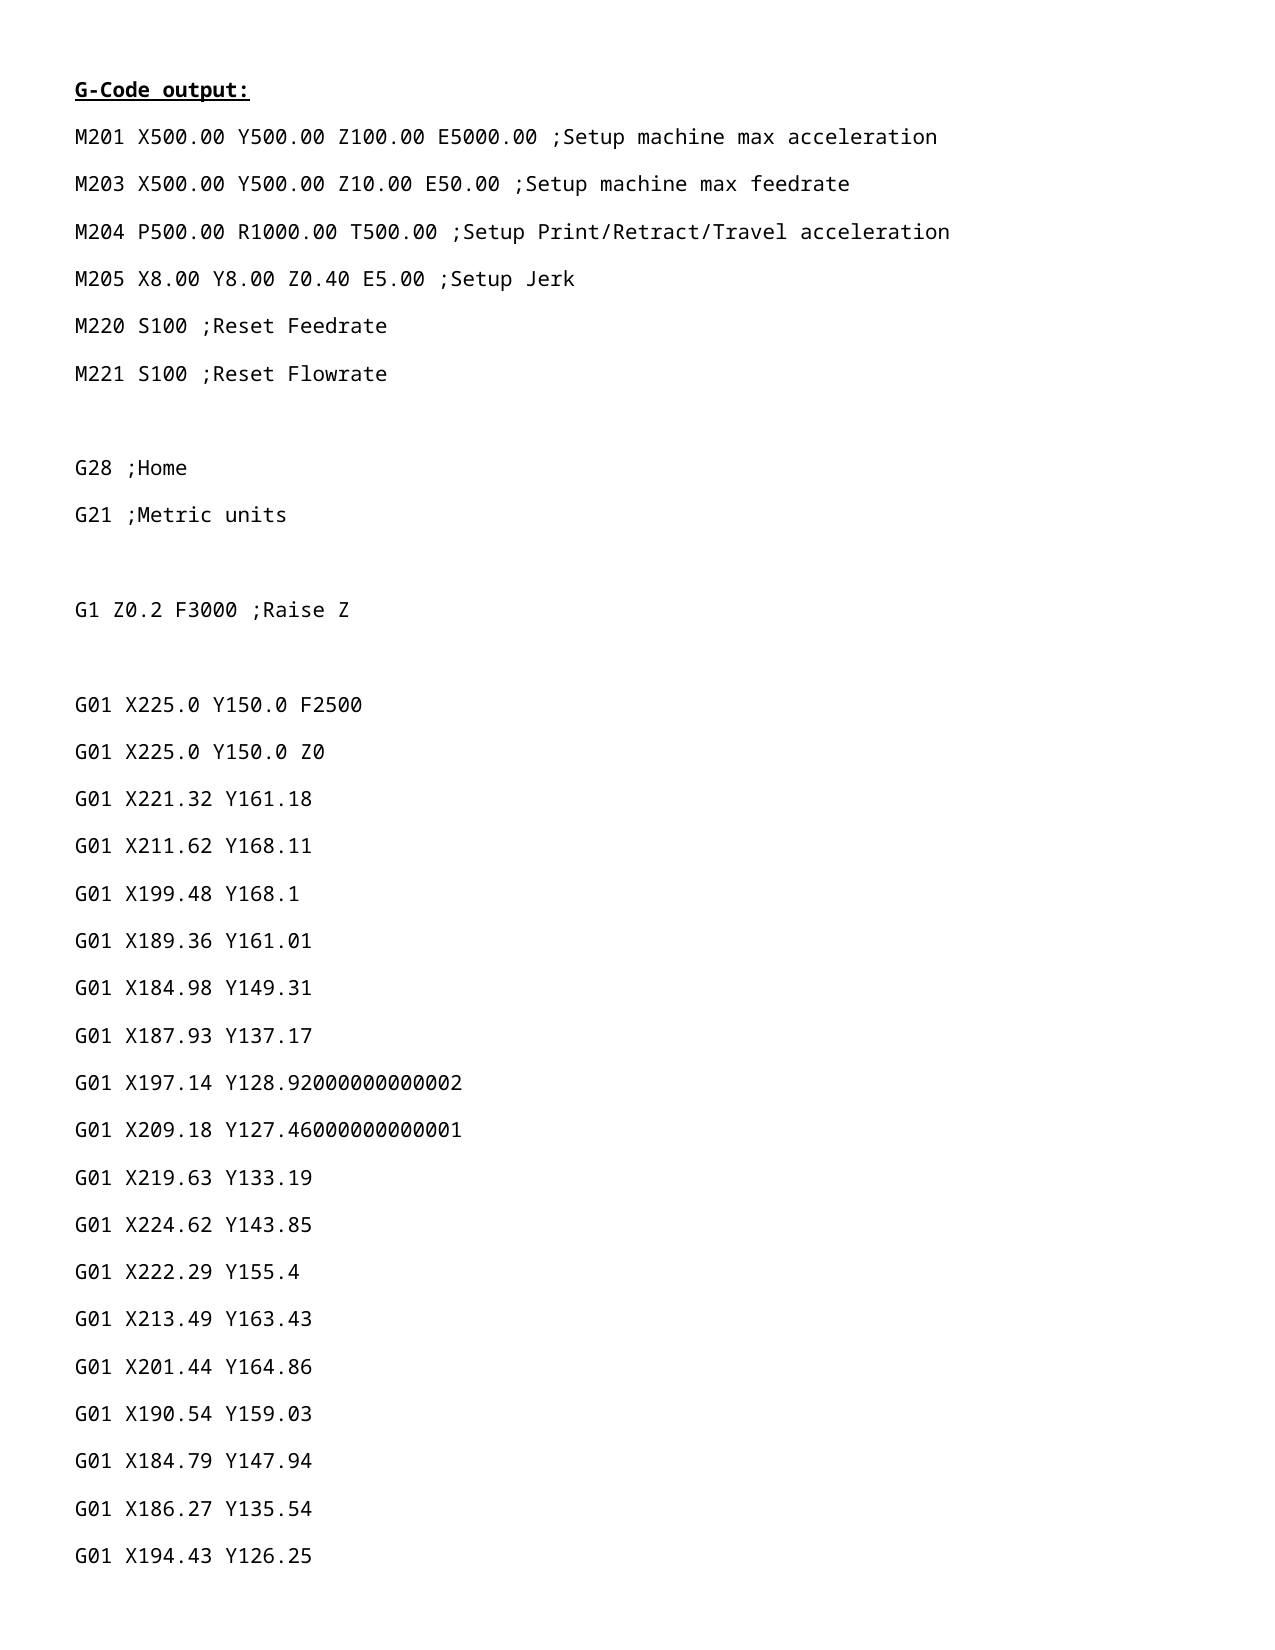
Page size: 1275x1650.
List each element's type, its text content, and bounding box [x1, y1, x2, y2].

text G01 X222.29 Y155.4 [75, 1257, 1200, 1286]
text M205 X8.00 Y8.00 Z0.40 E5.00 ;Setup Jerk [75, 264, 1200, 293]
text G01 X197.14 Y128.92000000000002 [75, 1068, 1200, 1097]
text G1 Z0.2 F3000 ;Raise Z [75, 595, 1200, 624]
text G01 X213.49 Y163.43 [75, 1304, 1200, 1333]
text M203 X500.00 Y500.00 Z10.00 E50.00 ;Setup machine max feedrate [75, 169, 1200, 198]
text M204 P500.00 R1000.00 T500.00 ;Setup Print/Retract/Travel acceleration [75, 217, 1200, 245]
text G01 X225.0 Y150.0 Z0 [75, 737, 1200, 766]
text G01 X211.62 Y168.11 [75, 832, 1200, 860]
text G01 X187.93 Y137.17 [75, 1021, 1200, 1049]
text G01 X209.18 Y127.46000000000001 [75, 1115, 1200, 1144]
text M201 X500.00 Y500.00 Z100.00 E5000.00 ;Setup machine max acceleration [75, 122, 1200, 151]
text M221 S100 ;Reset Flowrate [75, 359, 1200, 387]
text G01 X190.54 Y159.03 [75, 1399, 1200, 1428]
text G-Code output: [75, 75, 1200, 103]
text G21 ;Metric units [75, 501, 1200, 529]
text G01 X199.48 Y168.1 [75, 879, 1200, 907]
text G01 X219.63 Y133.19 [75, 1163, 1200, 1191]
text G01 X184.79 Y147.94 [75, 1446, 1200, 1475]
text G28 ;Home [75, 453, 1200, 482]
text M220 S100 ;Reset Feedrate [75, 311, 1200, 340]
text G01 X221.32 Y161.18 [75, 784, 1200, 813]
text G01 X225.0 Y150.0 F2500 [75, 690, 1200, 718]
text G01 X189.36 Y161.01 [75, 926, 1200, 955]
text G01 X201.44 Y164.86 [75, 1352, 1200, 1380]
text G01 X186.27 Y135.54 [75, 1494, 1200, 1522]
text G01 X194.43 Y126.25 [75, 1541, 1200, 1569]
text G01 X184.98 Y149.31 [75, 973, 1200, 1002]
text G01 X224.62 Y143.85 [75, 1210, 1200, 1238]
